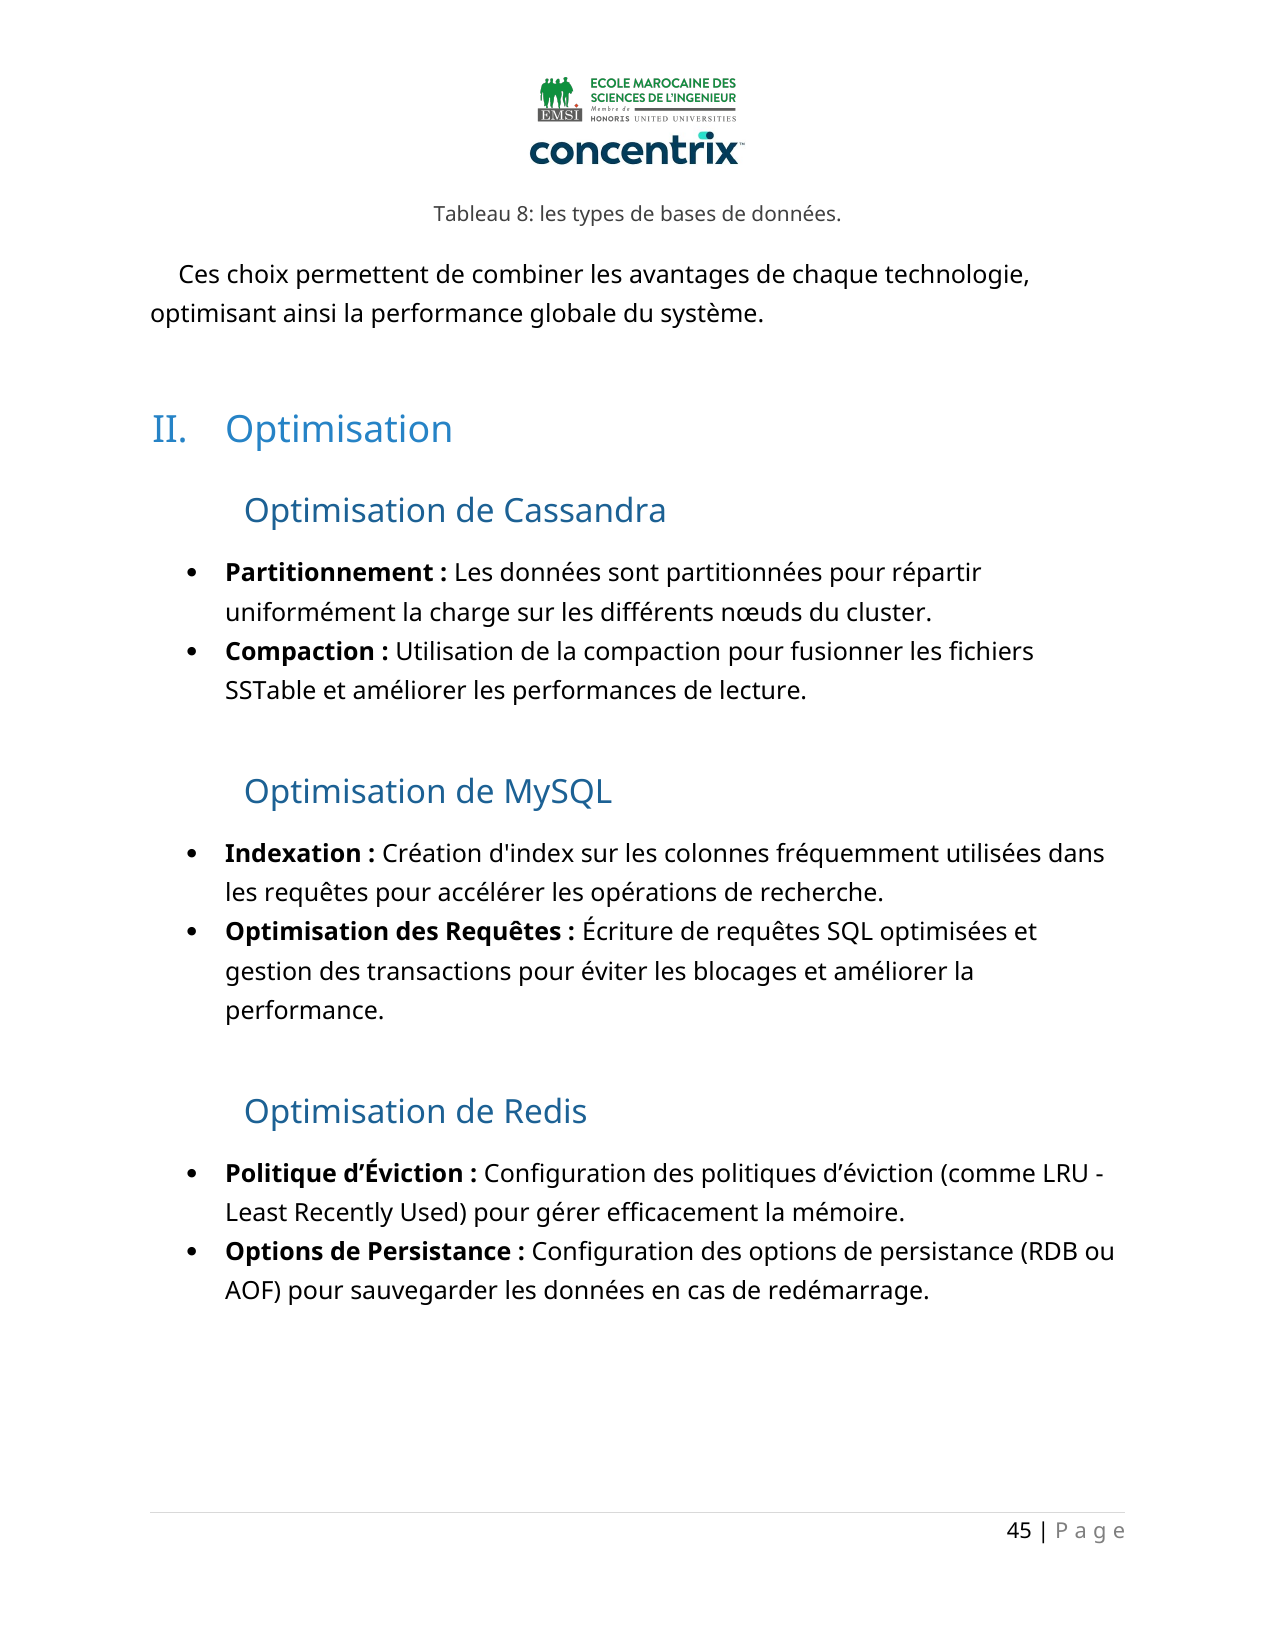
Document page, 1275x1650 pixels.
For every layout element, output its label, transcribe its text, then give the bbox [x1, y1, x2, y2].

list Indexation : Création d'index sur les colonnes fréquemment utilisées dans les requêtes pour accélérer les opérations de recherche. [187, 836, 1125, 909]
picture [528, 75, 747, 170]
text Tableau 8: les types de bases de données. [150, 199, 1125, 228]
subtitle Optimisation de Redis [150, 1087, 1125, 1133]
list Options de Persistance : Configuration des options de persistance (RDB ou AOF) pour sauvegarder les données en cas de redémarrage. [187, 1234, 1125, 1307]
subtitle Optimisation de MySQL [150, 768, 1125, 813]
subtitle Optimisation de Cassandra [225, 487, 1125, 532]
list Partitionnement : Les données sont partitionnées pour répartir uniformément la charge sur les différents nœuds du cluster. [187, 555, 1125, 628]
subtitle Optimisation [187, 402, 1125, 453]
list Optimisation des Requêtes : Écriture de requêtes SQL optimisées et gestion des transactions pour éviter les blocages et améliorer la performance. [187, 914, 1125, 1026]
text Ces choix permettent de combiner les avantages de chaque technologie, optimisant ainsi la performance globale du système. [150, 256, 1125, 329]
list Politique d’Éviction : Configuration des politiques d’éviction (comme LRU - Least Recently Used) pour gérer efficacement la mémoire. [187, 1156, 1125, 1229]
list Compaction : Utilisation de la compaction pour fusionner les fichiers SSTable et améliorer les performances de lecture. [187, 633, 1125, 707]
